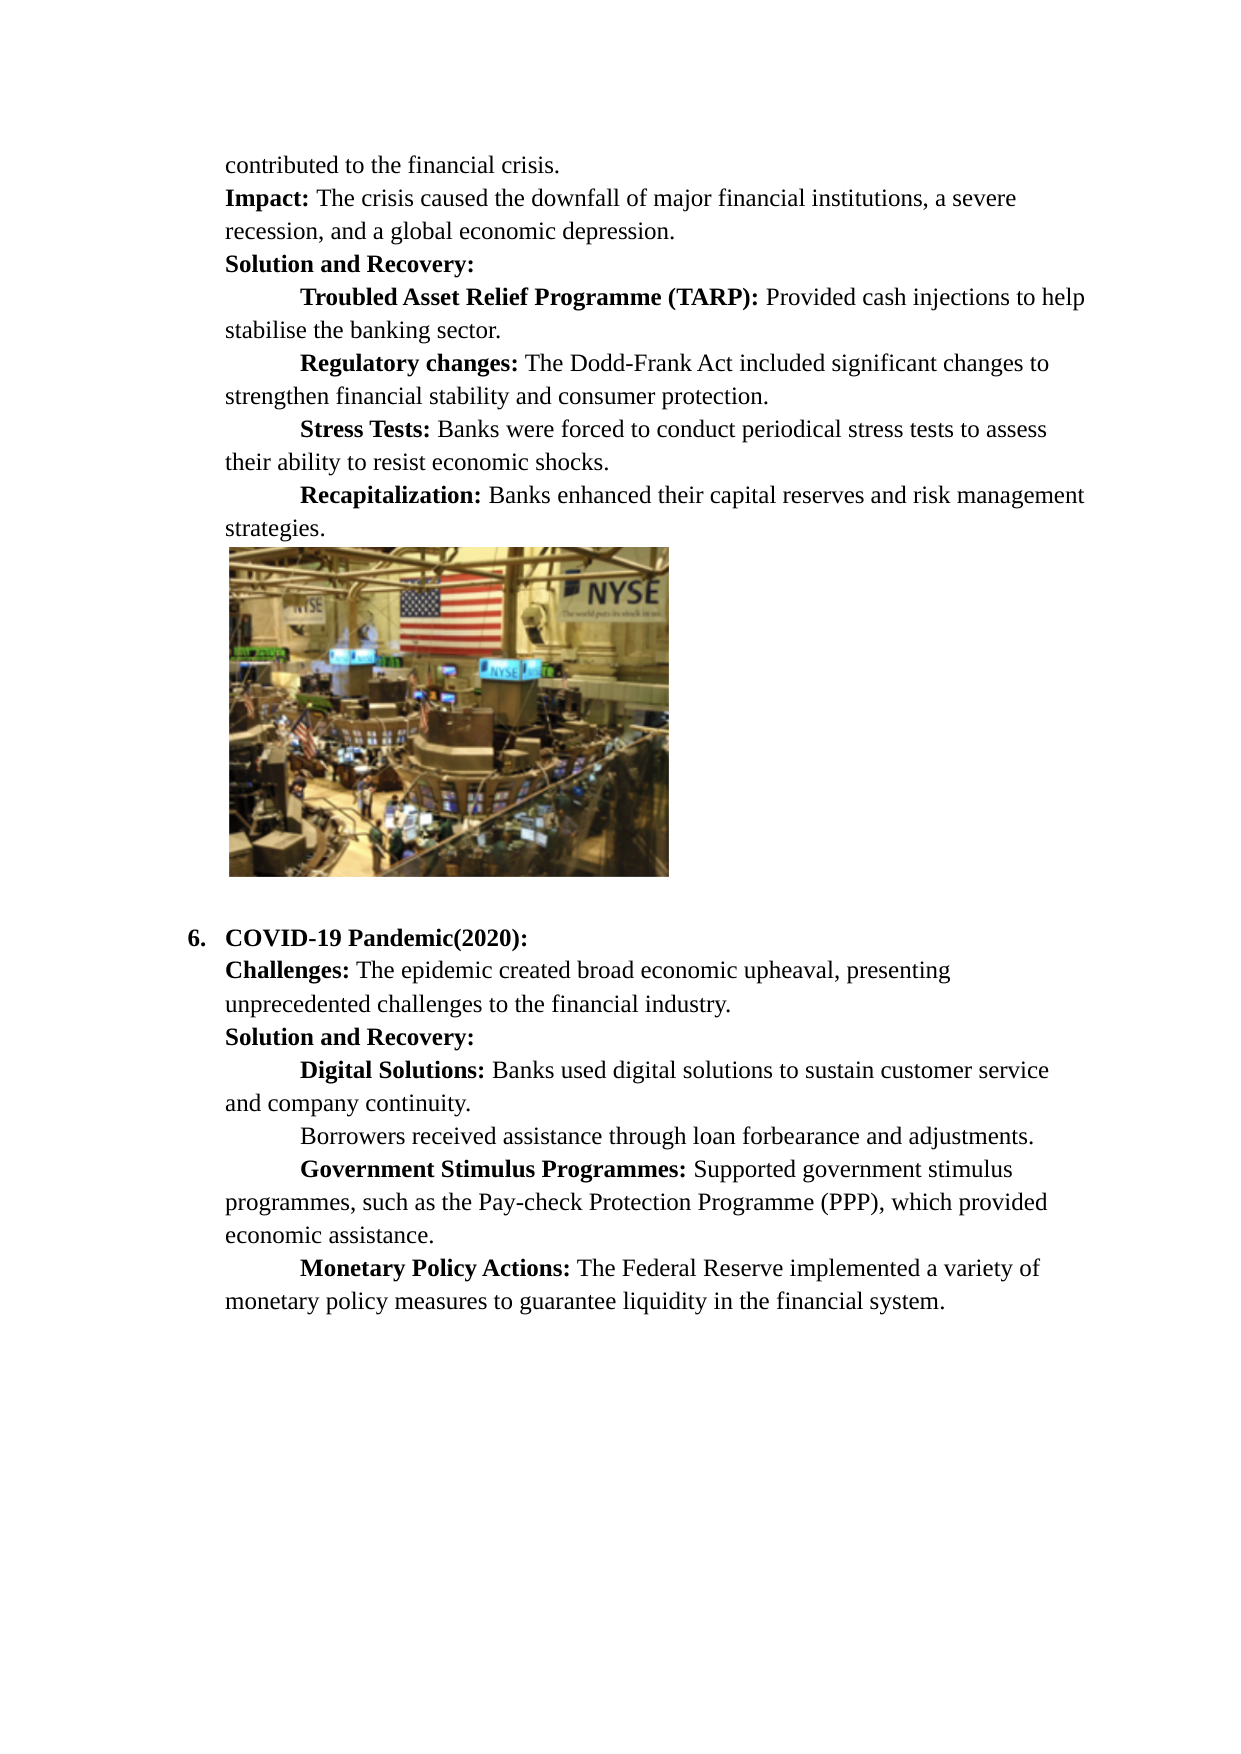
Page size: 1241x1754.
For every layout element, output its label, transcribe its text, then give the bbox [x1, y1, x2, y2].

picture [225, 547, 671, 879]
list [187, 150, 1090, 917]
list COVID-19 Pandemic(2020): Challenges: The epidemic created broad economic upheaval, presenting unprecedented challenges to the financial industry. Solution and Recovery: Digital Solutions: Banks used digital solutions to sustain customer service and company continuity. Borrowers received assistance through loan forbearance and adjustments. Government Stimulus Programmes: Supported government stimulus programmes, such as the Pay-check Protection Programme (PPP), which provided economic assistance. Monetary Policy Actions: The Federal Reserve implemented a variety of monetary policy measures to guarantee liquidity in the financial system. [187, 923, 1090, 1314]
